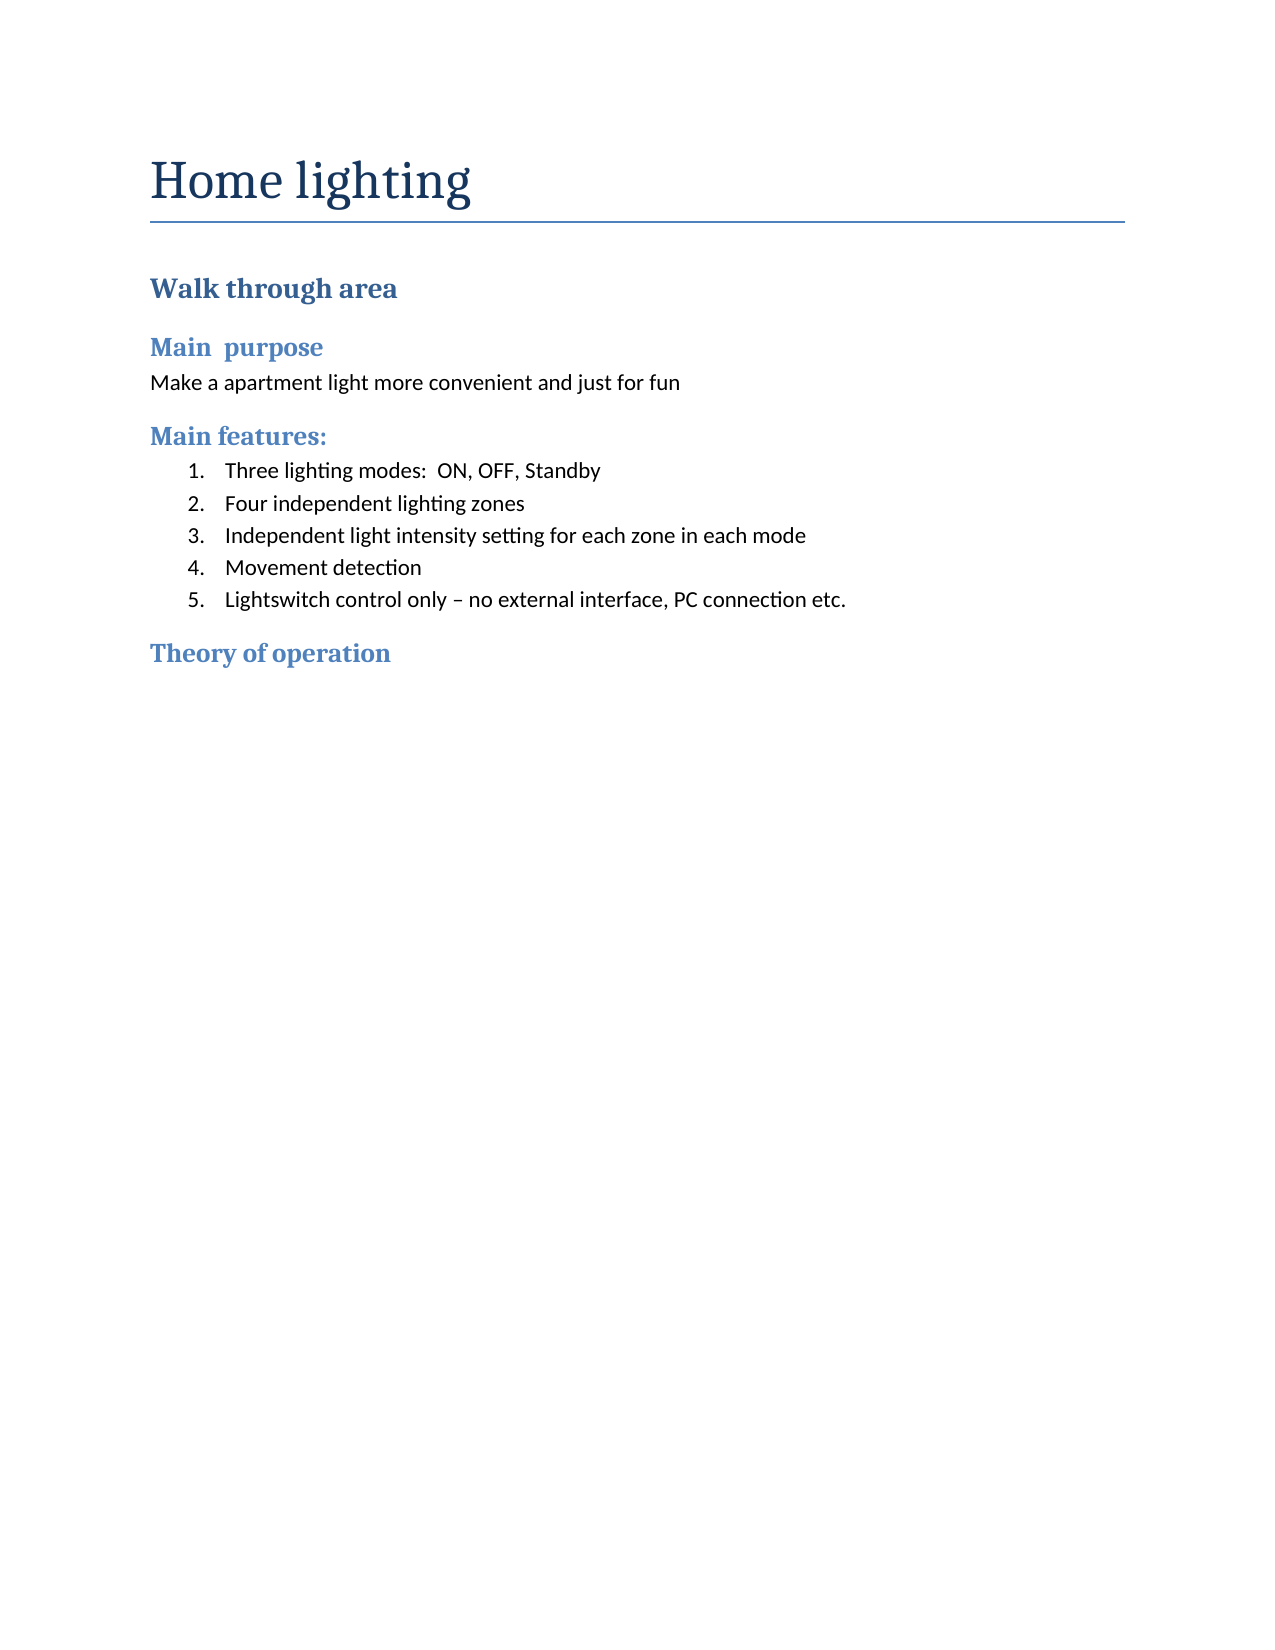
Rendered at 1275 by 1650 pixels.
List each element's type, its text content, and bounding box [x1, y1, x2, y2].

subtitle Walk through area [150, 273, 1125, 306]
list Three lighting modes: ON, OFF, Standby [187, 457, 1125, 484]
list Movement detection [187, 553, 1125, 581]
list Lightswitch control only – no external interface, PC connection etc. [187, 585, 1125, 613]
subtitle Main purpose [150, 332, 1125, 363]
title Home lighting [150, 150, 1125, 221]
subtitle Main features: [150, 421, 1125, 452]
text Make a apartment light more convenient and just for fun [150, 368, 1125, 396]
subtitle Theory of operation [150, 638, 1125, 669]
list Four independent lighting zones [187, 489, 1125, 517]
list Independent light intensity setting for each zone in each mode [187, 521, 1125, 549]
